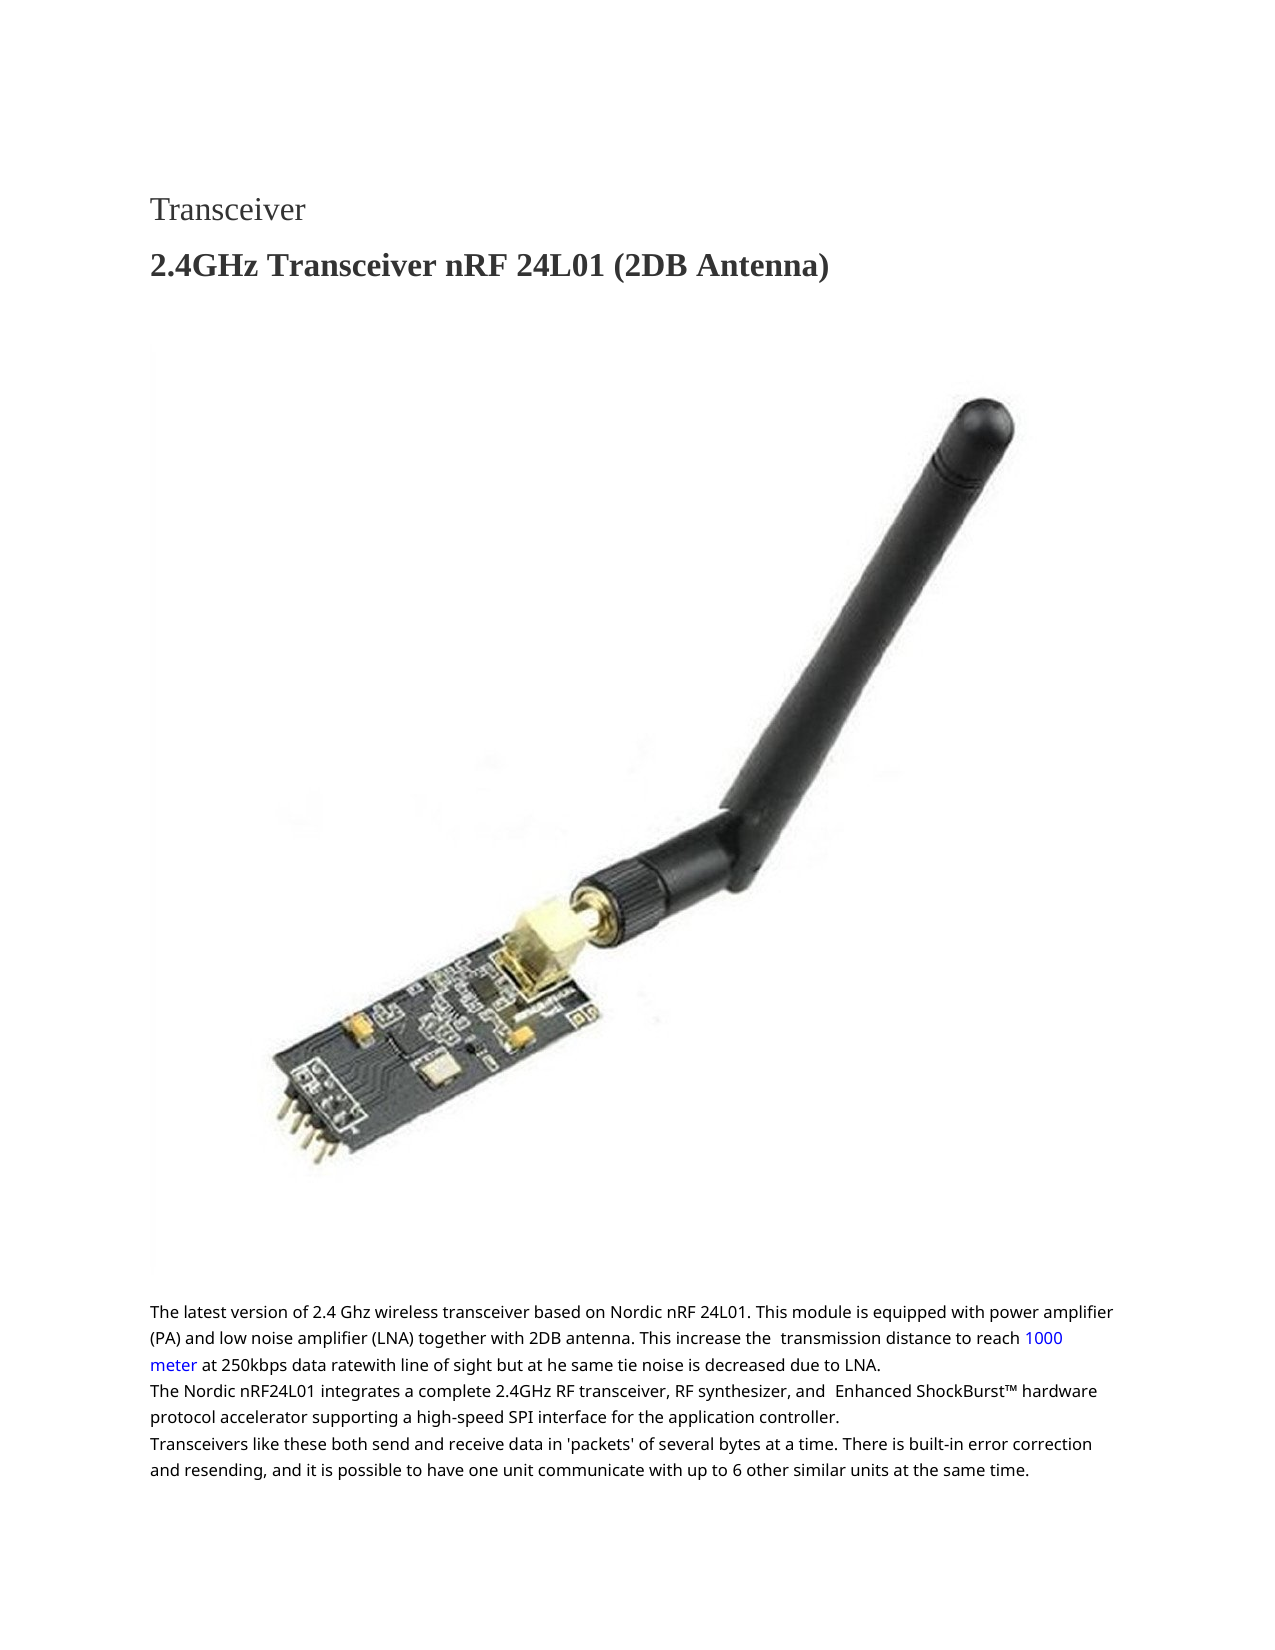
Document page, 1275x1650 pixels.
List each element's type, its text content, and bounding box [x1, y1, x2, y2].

text The Nordic nRF24L01 integrates a complete 2.4GHz RF transceiver, RF synthesizer, and Enhanced ShockBurst™ hardware protocol accelerator supporting a high-speed SPI interface for the application controller. [150, 1376, 1125, 1429]
text Transceivers like these both send and receive data in 'packets' of several bytes at a time. There is built-in error correction and resending, and it is possible to have one unit communicate with up to 6 other similar units at the same time. [150, 1429, 1125, 1481]
text 2.4GHz Transceiver nRF 24L01 (2DB Antenna) The latest version of 2.4 Ghz wireless transceiver based on Nordic nRF 24L01. This module is equipped with power amplifier (PA) and low noise amplifier (LNA) together with 2DB antenna. This increase the transmission distance to reach 1000 meter at 250kbps data ratewith line of sight but at he same tie noise is decreased due to LNA. [150, 245, 1125, 322]
text 2.4GHz Transceiver nRF 24L01 (2DB Antenna) The latest version of 2.4 Ghz wireless transceiver based on Nordic nRF 24L01. This module is equipped with power amplifier (PA) and low noise amplifier (LNA) together with 2DB antenna. This increase the transmission distance to reach 1000 meter at 250kbps data ratewith line of sight but at he same tie noise is decreased due to LNA. [150, 1297, 1125, 1376]
subtitle Transceiver [150, 150, 1125, 227]
picture [150, 322, 1125, 1297]
